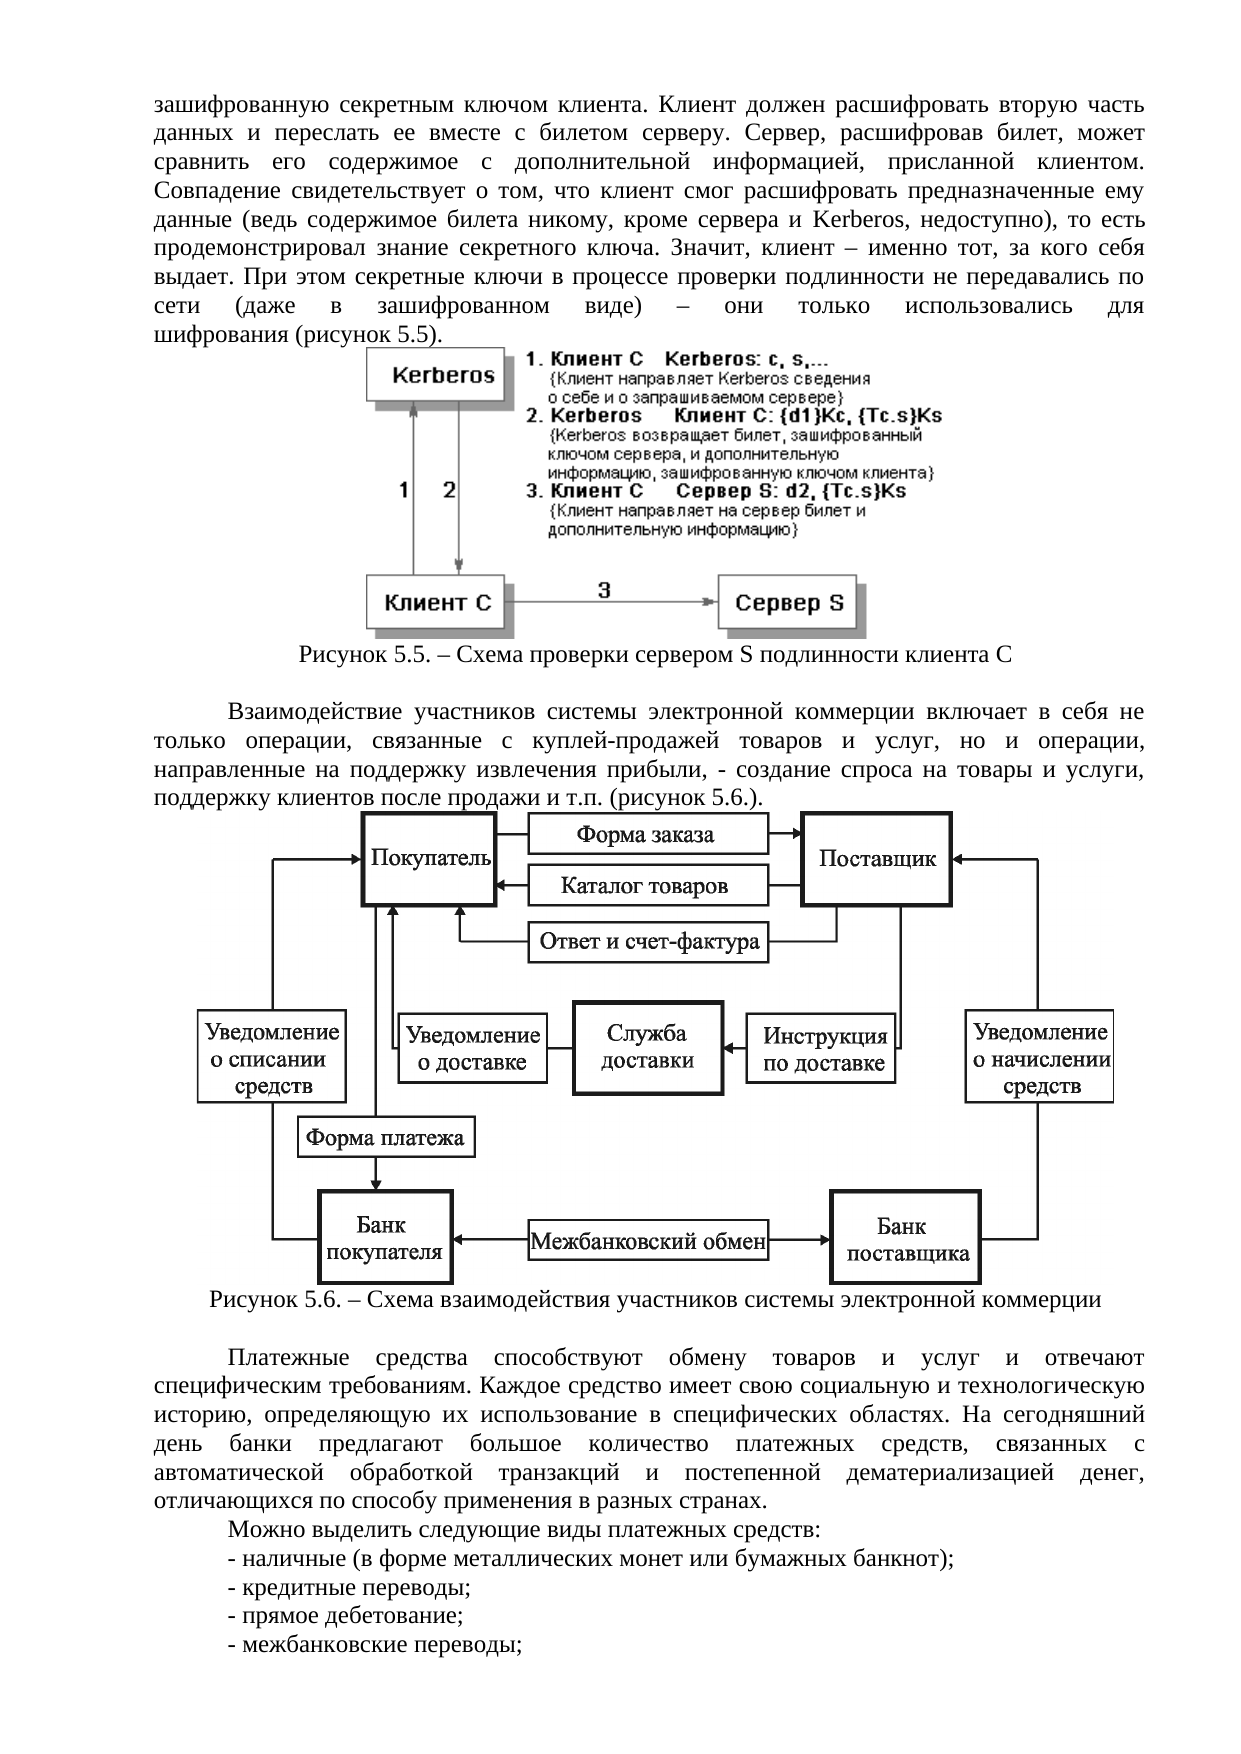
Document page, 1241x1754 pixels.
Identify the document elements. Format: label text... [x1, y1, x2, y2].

text Платежные средства способствуют обмену товаров и услуг и отвечают специфическим требованиям. Каждое средство имеет свою социальную и технологическую историю, определяющую их использование в специфических областях. На сегодняшний день банки предлагают большое количество платежных средств, связанных с автоматической обработкой транзакций и постепенной дематериализацией денег, отличающихся по способу применения в разных странах. [154, 1342, 1146, 1514]
text - наличные (в форме металлических монет или бумажных банкнот); [154, 1543, 1146, 1572]
text Взаимодействие участников системы электронной коммерции включает в себя не только операции, связанные с куплей-продажей товаров и услуг, но и операции, направленные на поддержку извлечения прибыли, - создание спроса на товары и услуги, поддержку клиентов после продажи и т.п. (рисунок 5.6.). [154, 696, 1146, 811]
text - прямое дебетование; [154, 1601, 1146, 1629]
table_header Рисунок 5.6. – Схема взаимодействия участников системы электронной коммерции [148, 811, 1163, 1313]
picture [366, 347, 945, 639]
table_header Рисунок 5.5. – Схема проверки сервером S подлинности клиента C [148, 348, 1163, 667]
text - кредитные переводы; [154, 1572, 1146, 1601]
text Можно выделить следующие виды платежных средств: [154, 1514, 1146, 1543]
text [154, 89, 1146, 347]
picture [196, 811, 1114, 1285]
text - межбанковские переводы; [154, 1629, 1146, 1658]
